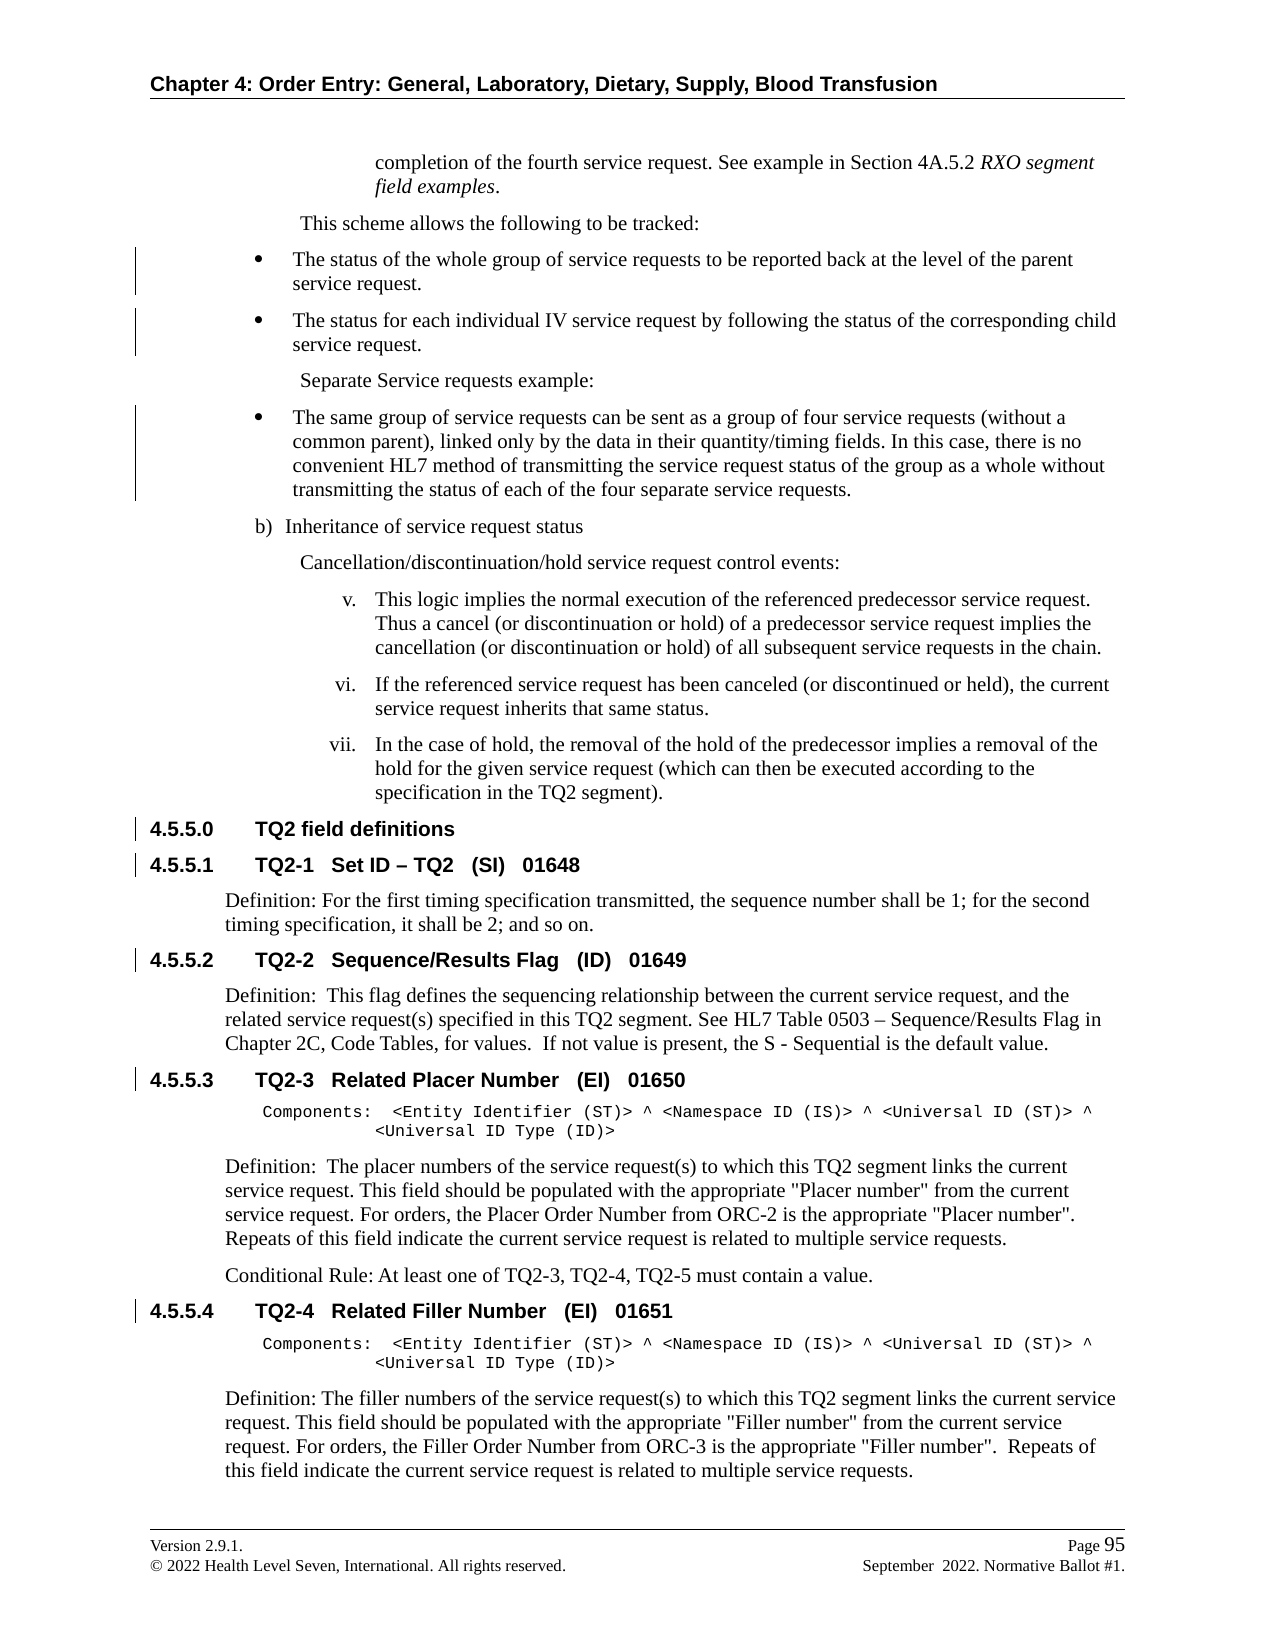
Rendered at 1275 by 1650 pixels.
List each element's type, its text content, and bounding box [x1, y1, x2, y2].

text Cancellation/discontinuation/hold service request control events: [300, 550, 1125, 574]
list The status of the whole group of service requests to be reported back at the level of the parent service request. [255, 247, 1125, 295]
list In the case of hold, the removal of the hold of the predecessor implies a removal of the hold for the given service request (which can then be executed according to the specification in the TQ2 segment). [356, 732, 1125, 804]
text Definition: For the first timing specification transmitted, the sequence number shall be 1; for the second timing specification, it shall be 2; and so on. [225, 888, 1125, 936]
text This scheme allows the following to be tracked: [300, 211, 1125, 235]
list This logic implies the normal execution of the referenced predecessor service request. Thus a cancel (or discontinuation or hold) of a predecessor service request implies the cancellation (or discontinuation or hold) of all subsequent service requests in the chain. [356, 587, 1125, 659]
text Definition: The placer numbers of the service request(s) to which this TQ2 segment links the current service request. This field should be populated with the appropriate "Placer number" from the current service request. For orders, the Placer Order Number from ORC-2 is the appropriate "Placer number". Repeats of this field indicate the current service request is related to multiple service requests. [225, 1154, 1125, 1250]
list Inheritance of service request status [255, 514, 1125, 538]
list The status for each individual IV service request by following the status of the corresponding child service request. [255, 308, 1125, 356]
text Definition: The filler numbers of the service request(s) to which this TQ2 segment links the current service request. This field should be populated with the appropriate "Filler number" from the current service request. For orders, the Filler Order Number from ORC-3 is the appropriate "Filler number". Repeats of this field indicate the current service request is related to multiple service requests. [225, 1386, 1125, 1482]
list If the referenced service request has been canceled (or discontinued or held), the current service request inherits that same status. [356, 672, 1125, 720]
text Components: <Entity Identifier (ST)> ^ <Namespace ID (IS)> ^ <Universal ID (ST)> ^ <Universal ID Type (ID)> [262, 1104, 1125, 1142]
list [356, 150, 1125, 198]
text Separate Service requests example: [300, 368, 1125, 392]
text Definition: This flag defines the sequencing relationship between the current service request, and the related service request(s) specified in this TQ2 segment. See HL7 Table 0503 – Sequence/Results Flag in Chapter 2C, Code Tables, for values. If not value is present, the S - Sequential is the default value. [225, 983, 1125, 1055]
subtitle TQ2-4 Related Filler Number (EI) 01651 [150, 1299, 1125, 1323]
list The same group of service requests can be sent as a group of four service requests (without a common parent), linked only by the data in their quantity/timing fields. In this case, there is no convenient HL7 method of transmitting the service request status of the group as a whole without transmitting the status of each of the four separate service requests. [255, 405, 1125, 501]
text Conditional Rule: At least one of TQ2-3, TQ2-4, TQ2-5 must contain a value. [225, 1263, 1125, 1287]
subtitle TQ2 field definitions [150, 817, 1125, 841]
subtitle TQ2-3 Related Placer Number (EI) 01650 [150, 1067, 1125, 1091]
subtitle TQ2-1 Set ID – TQ2 (SI) 01648 [150, 853, 1125, 877]
text Components: <Entity Identifier (ST)> ^ <Namespace ID (IS)> ^ <Universal ID (ST)> ^ <Universal ID Type (ID)> [262, 1336, 1125, 1373]
subtitle TQ2-2 Sequence/Results Flag (ID) 01649 [150, 948, 1125, 972]
